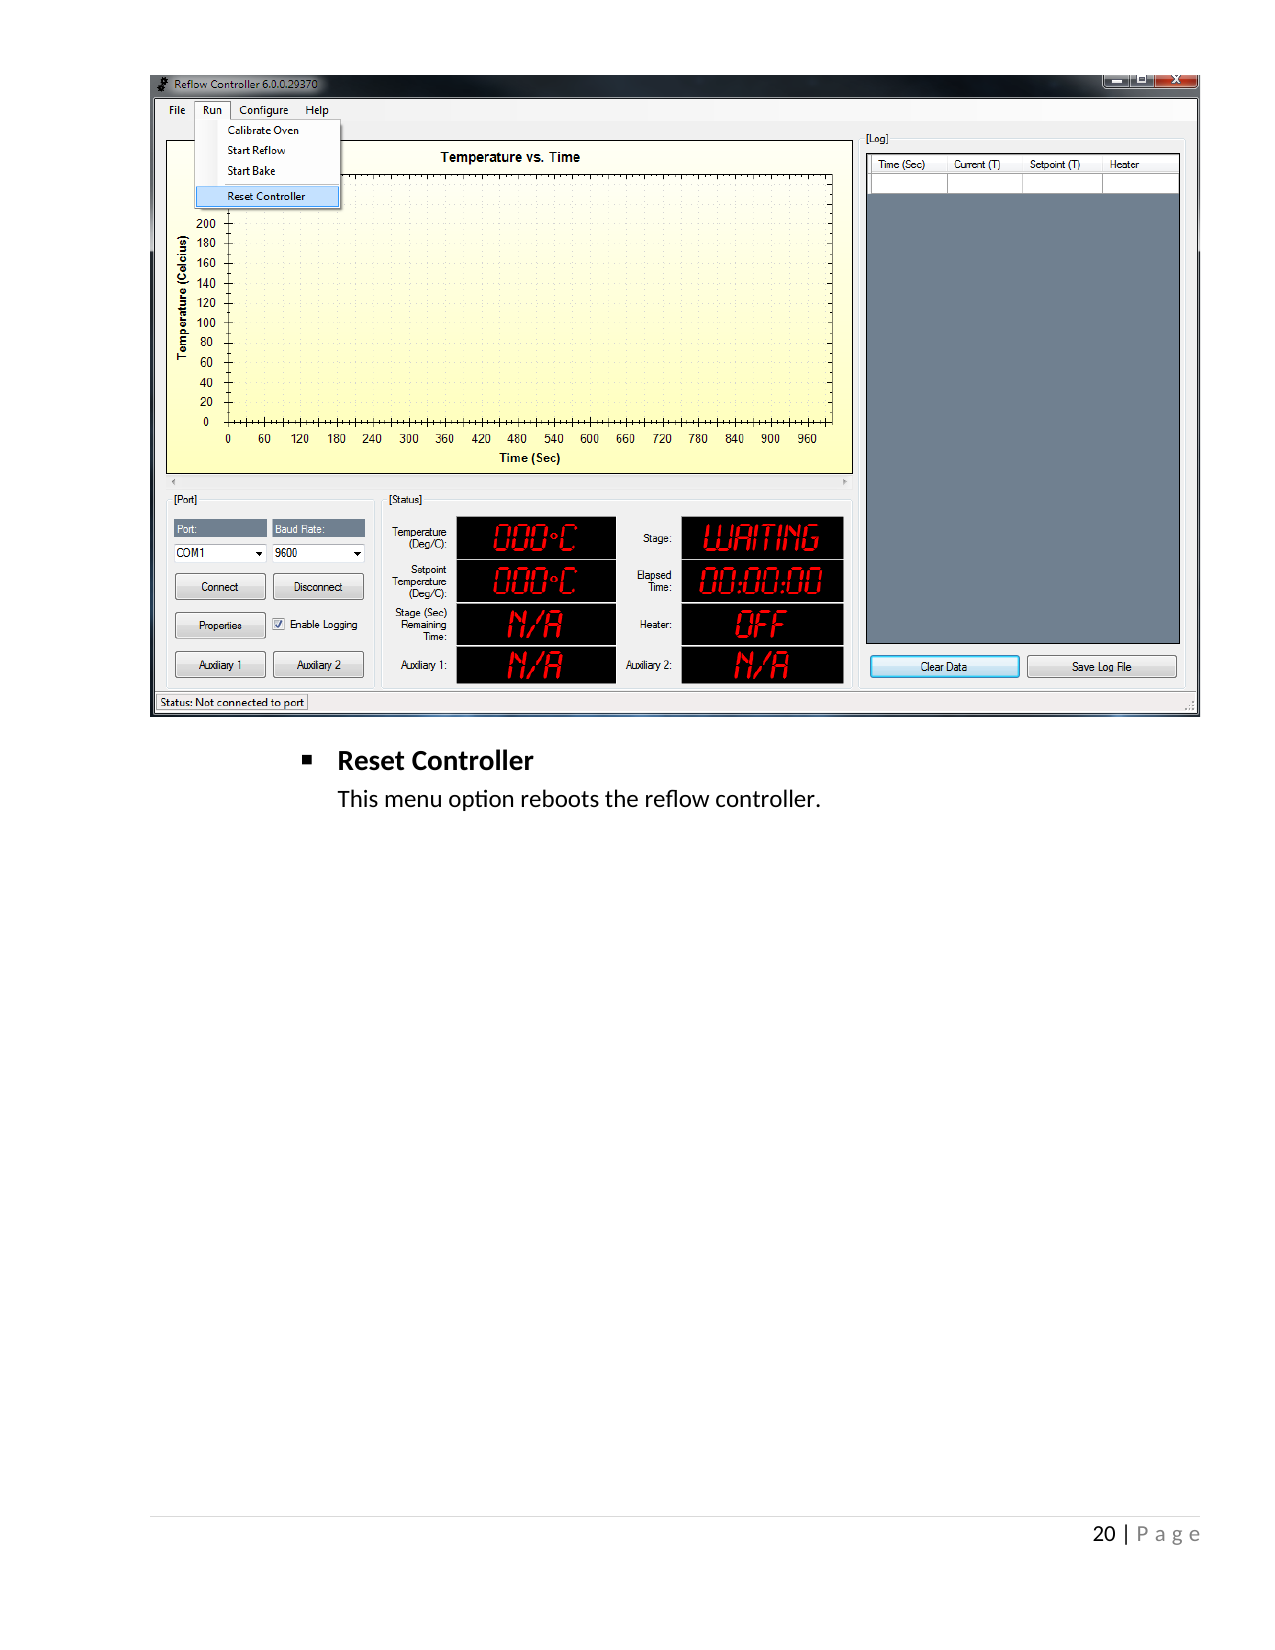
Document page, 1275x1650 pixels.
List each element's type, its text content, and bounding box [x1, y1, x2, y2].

list This menu option reboots the reflow controller. [337, 783, 1200, 813]
list Reset Controller [300, 742, 1200, 777]
picture [150, 75, 1200, 717]
